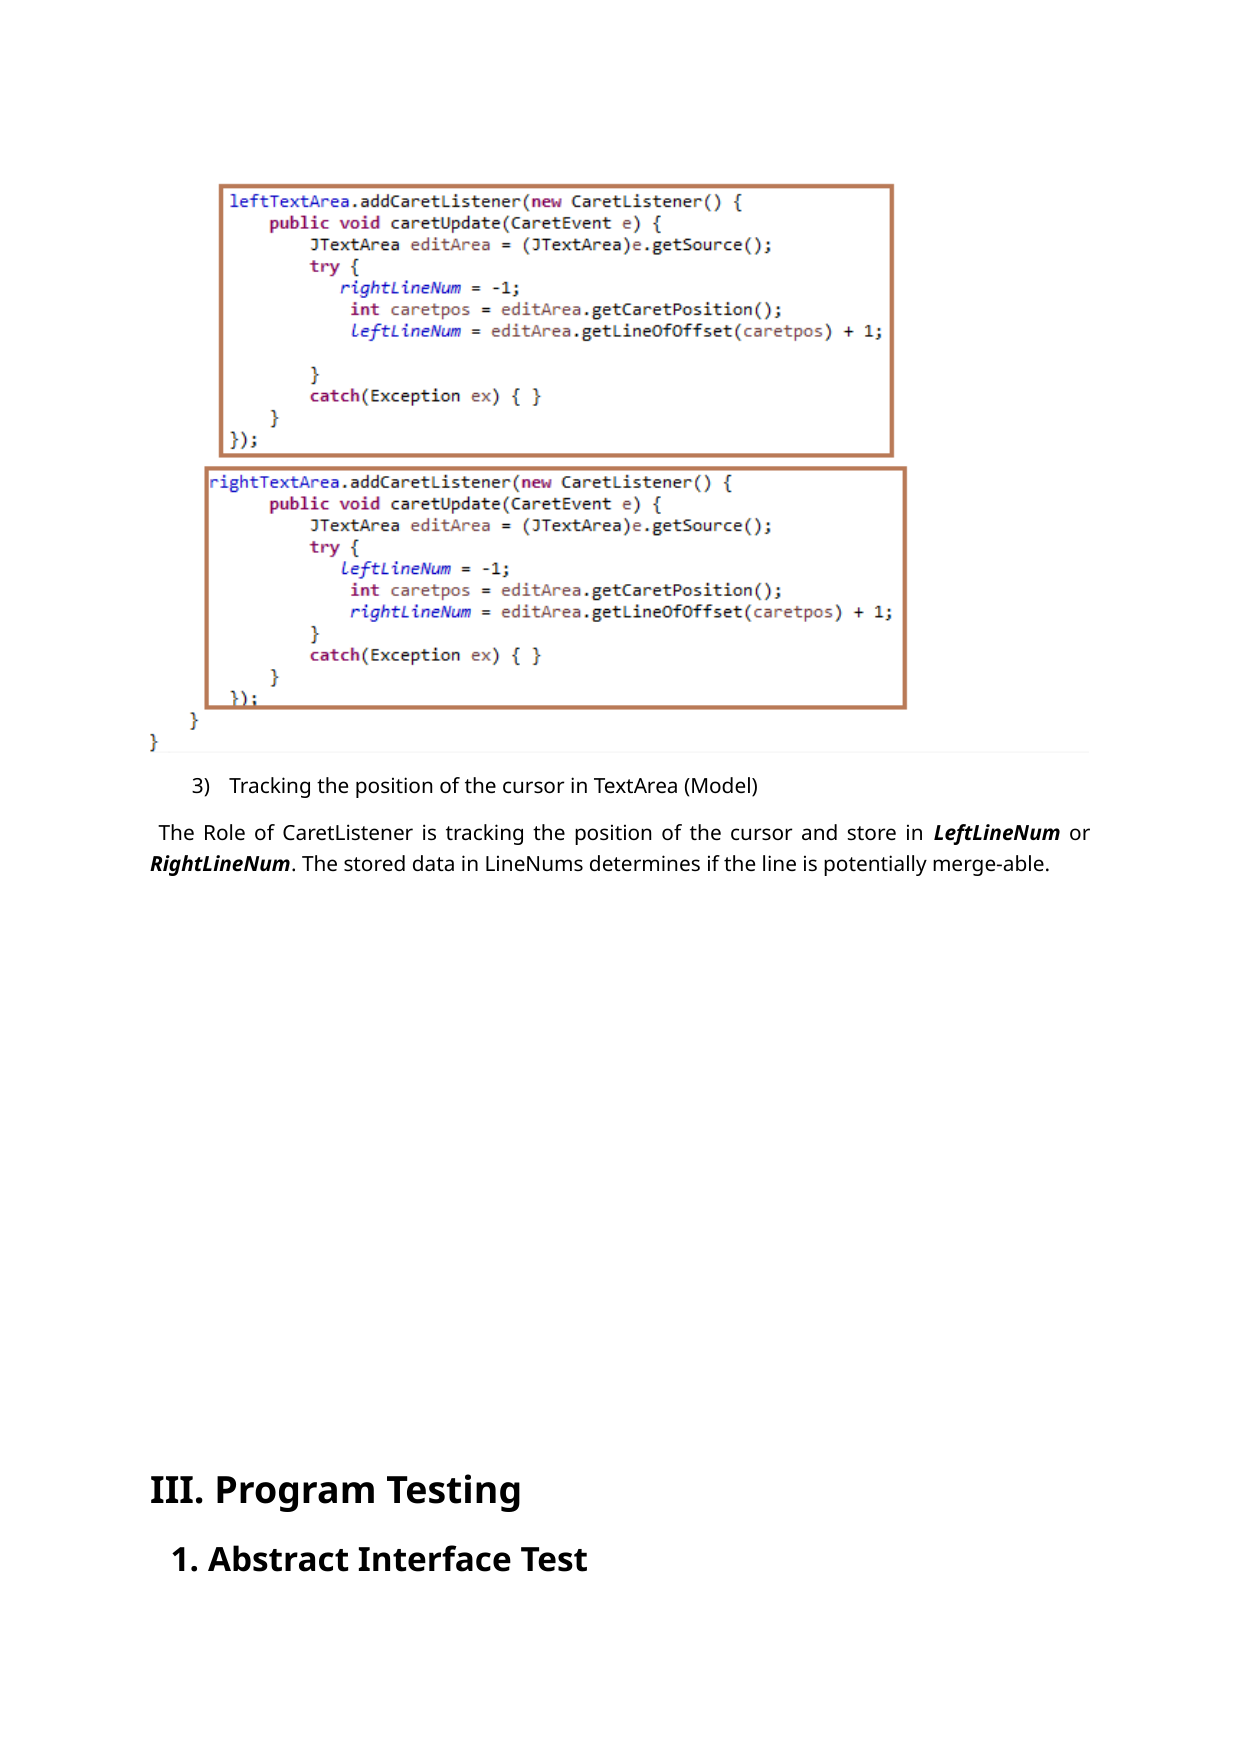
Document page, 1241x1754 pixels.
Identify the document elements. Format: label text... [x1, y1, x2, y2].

text III. Program Testing [150, 1464, 1090, 1515]
text The Role of CaretListener is tracking the position of the cursor and store in LeftLineNum or RightLineNum. The stored data in LineNums determines if the line is potentially merge-able. [150, 818, 1090, 877]
list Tracking the position of the cursor in TextArea (Model) [192, 771, 1090, 799]
list Abstract Interface Test [170, 1536, 1090, 1581]
picture [150, 177, 1089, 753]
